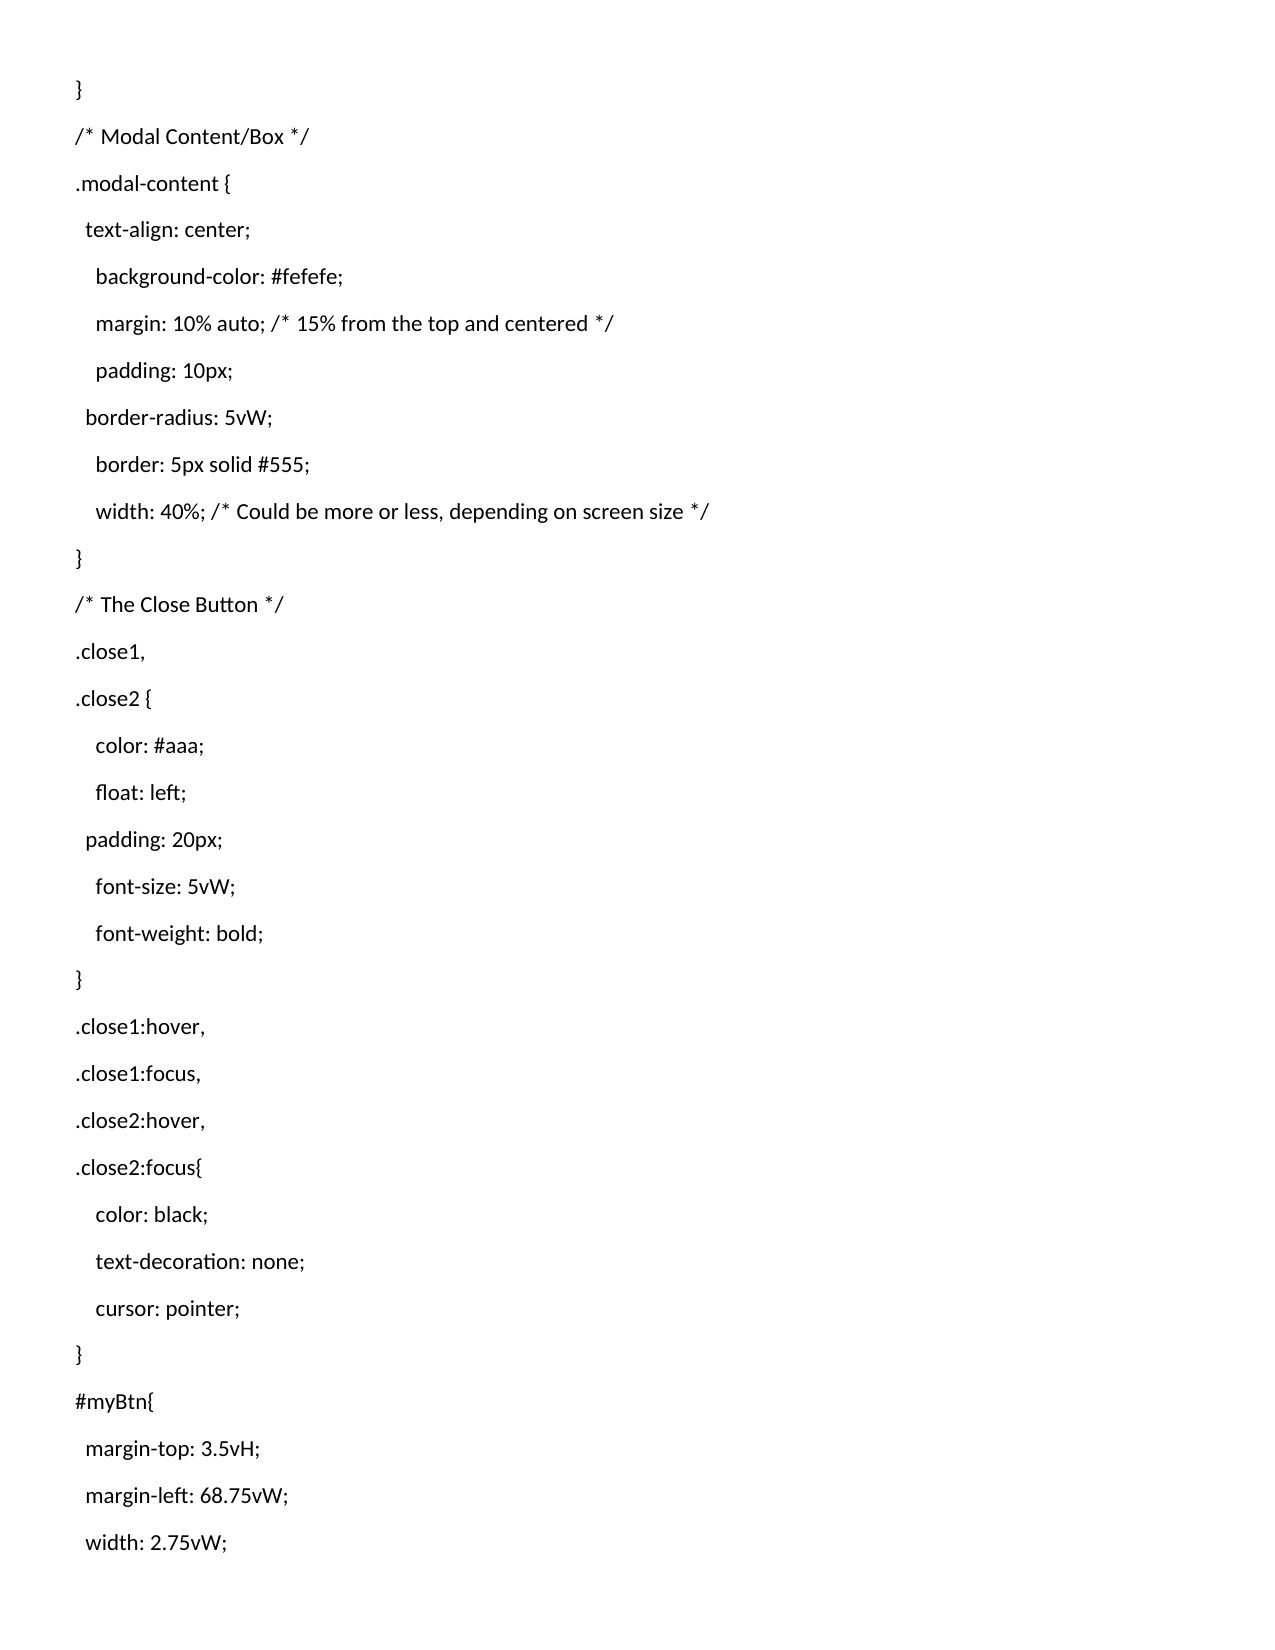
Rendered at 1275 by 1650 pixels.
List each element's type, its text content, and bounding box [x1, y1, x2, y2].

text margin-left: 68.75vW; [75, 1481, 1200, 1509]
text /* The Close Button */ [75, 591, 1200, 619]
text cursor: pointer; [75, 1294, 1200, 1322]
text #myBtn{ [75, 1387, 1200, 1416]
text .close1:hover, [75, 1012, 1200, 1041]
text .close2:hover, [75, 1106, 1200, 1134]
text font-size: 5vW; [75, 872, 1200, 900]
text margin-top: 3.5vH; [75, 1434, 1200, 1462]
text margin: 10% auto; /* 15% from the top and centered */ [75, 309, 1200, 337]
text background-color: #fefefe; [75, 262, 1200, 291]
text width: 2.75vW; [75, 1528, 1200, 1556]
text /* Modal Content/Box */ [75, 122, 1200, 150]
text color: #aaa; [75, 731, 1200, 759]
text font-weight: bold; [75, 919, 1200, 947]
text .close1, [75, 637, 1200, 666]
text border-radius: 5vW; [75, 403, 1200, 431]
text } [75, 544, 1200, 572]
text width: 40%; /* Could be more or less, depending on screen size */ [75, 497, 1200, 525]
text } [75, 75, 1200, 103]
text text-align: center; [75, 216, 1200, 244]
text padding: 20px; [75, 825, 1200, 853]
text .modal-content { [75, 169, 1200, 197]
text } [75, 1341, 1200, 1369]
text .close2:focus{ [75, 1153, 1200, 1181]
text .close2 { [75, 684, 1200, 712]
text color: black; [75, 1200, 1200, 1228]
text .close1:focus, [75, 1059, 1200, 1087]
text padding: 10px; [75, 356, 1200, 384]
text border: 5px solid #555; [75, 450, 1200, 478]
text text-decoration: none; [75, 1247, 1200, 1275]
text float: left; [75, 778, 1200, 806]
text } [75, 966, 1200, 994]
